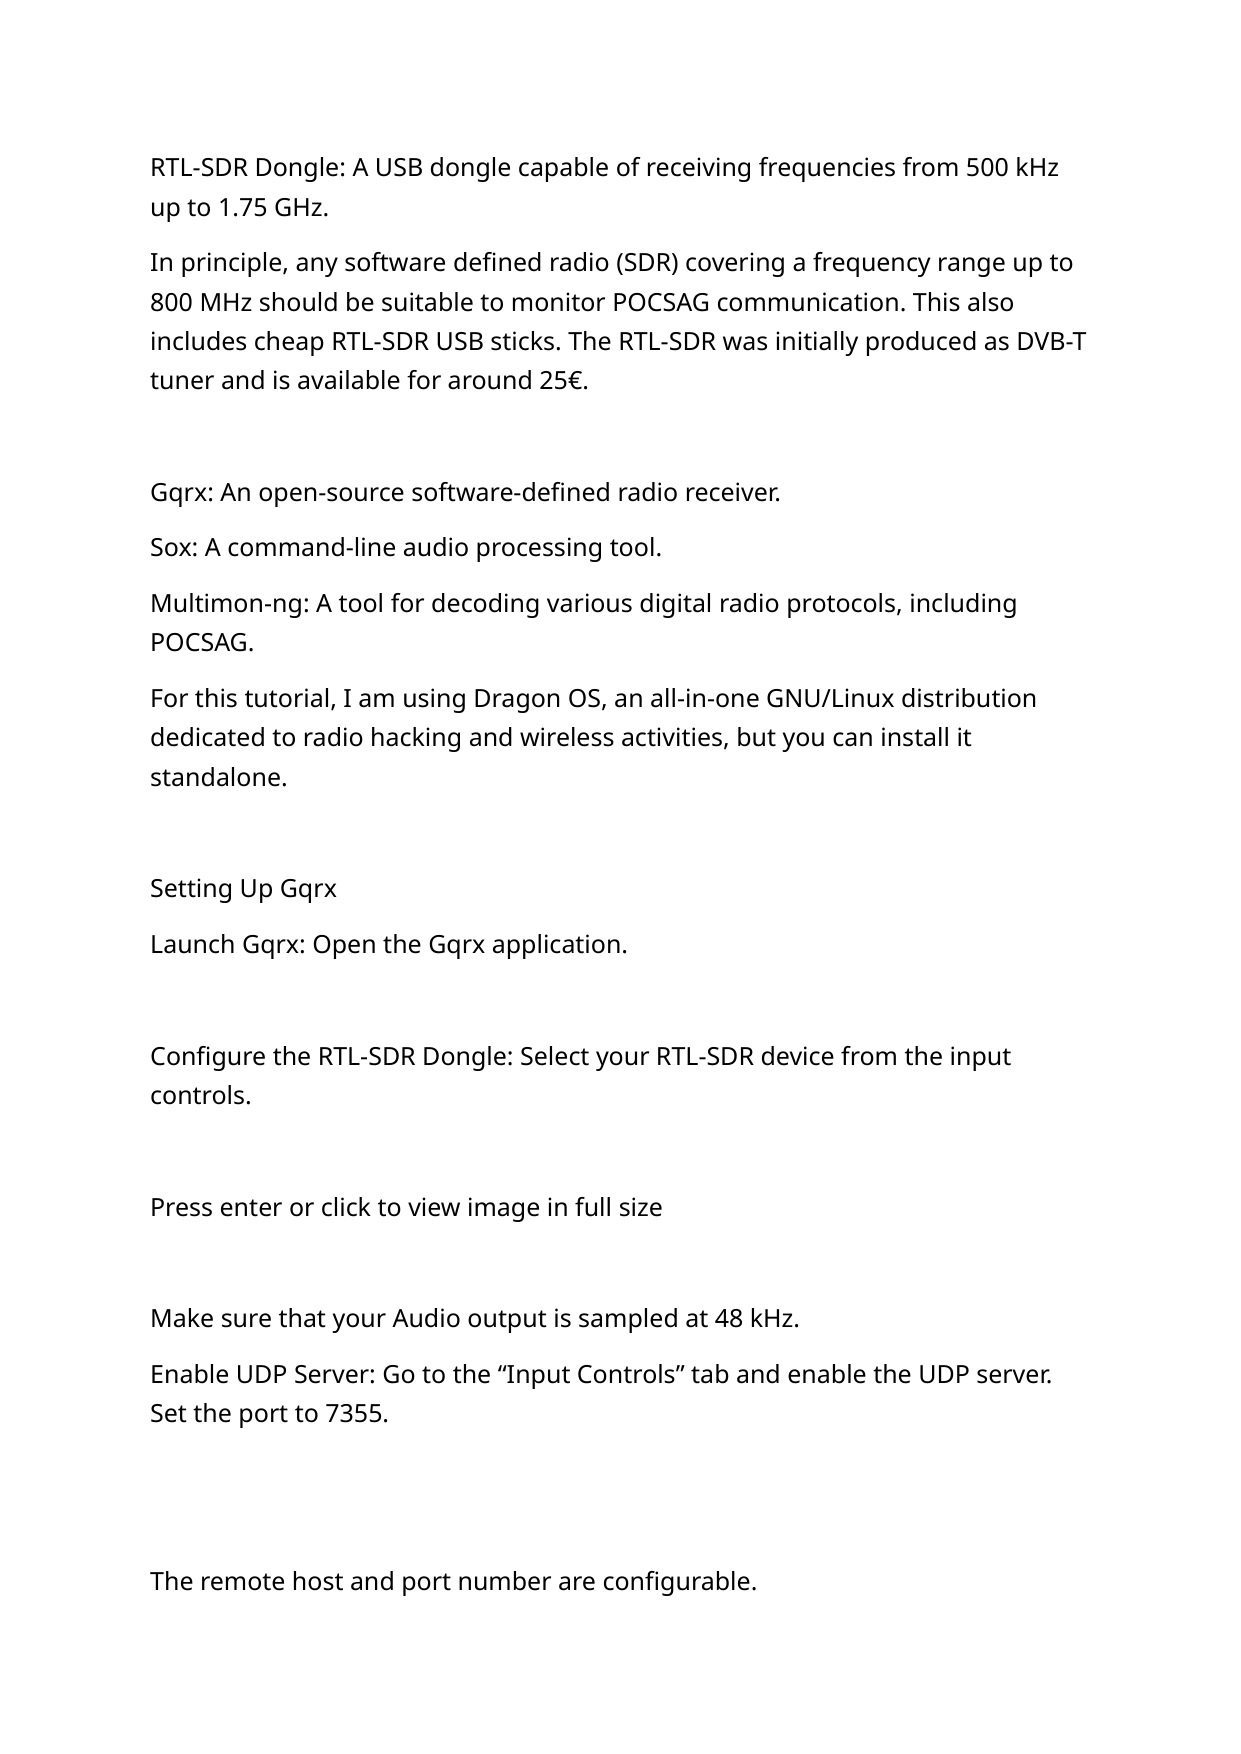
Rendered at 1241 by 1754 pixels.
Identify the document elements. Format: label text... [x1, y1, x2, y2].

text Gqrx: An open-source software-defined radio receiver. [150, 474, 1090, 508]
text Press enter or click to view image in full size [150, 1189, 1090, 1223]
text RTL-SDR Dongle: A USB dongle capable of receiving frequencies from 500 kHz up to 1.75 GHz. [150, 150, 1090, 223]
text Sox: A command-line audio processing tool. [150, 530, 1090, 564]
text Enable UDP Server: Go to the “Input Controls” tab and enable the UDP server. Set the port to 7355. [150, 1357, 1090, 1430]
text For this tutorial, I am using Dragon OS, an all-in-one GNU/Linux distribution dedicated to radio hacking and wireless activities, but you can install it standalone. [150, 681, 1090, 793]
text In principle, any software defined radio (SDR) covering a frequency range up to 800 MHz should be suitable to monitor POCSAG communication. This also includes cheap RTL-SDR USB sticks. The RTL-SDR was initially produced as DVB-T tuner and is available for around 25€. [150, 245, 1090, 397]
text Multimon-ng: A tool for decoding various digital radio protocols, including POCSAG. [150, 586, 1090, 659]
text Make sure that your Audio output is sampled at 48 kHz. [150, 1301, 1090, 1335]
text Launch Gqrx: Open the Gqrx application. [150, 927, 1090, 961]
text The remote host and port number are configurable. [150, 1563, 1090, 1597]
text Setting Up Gqrx [150, 871, 1090, 905]
text Configure the RTL-SDR Dongle: Select your RTL-SDR device from the input controls. [150, 1038, 1090, 1112]
